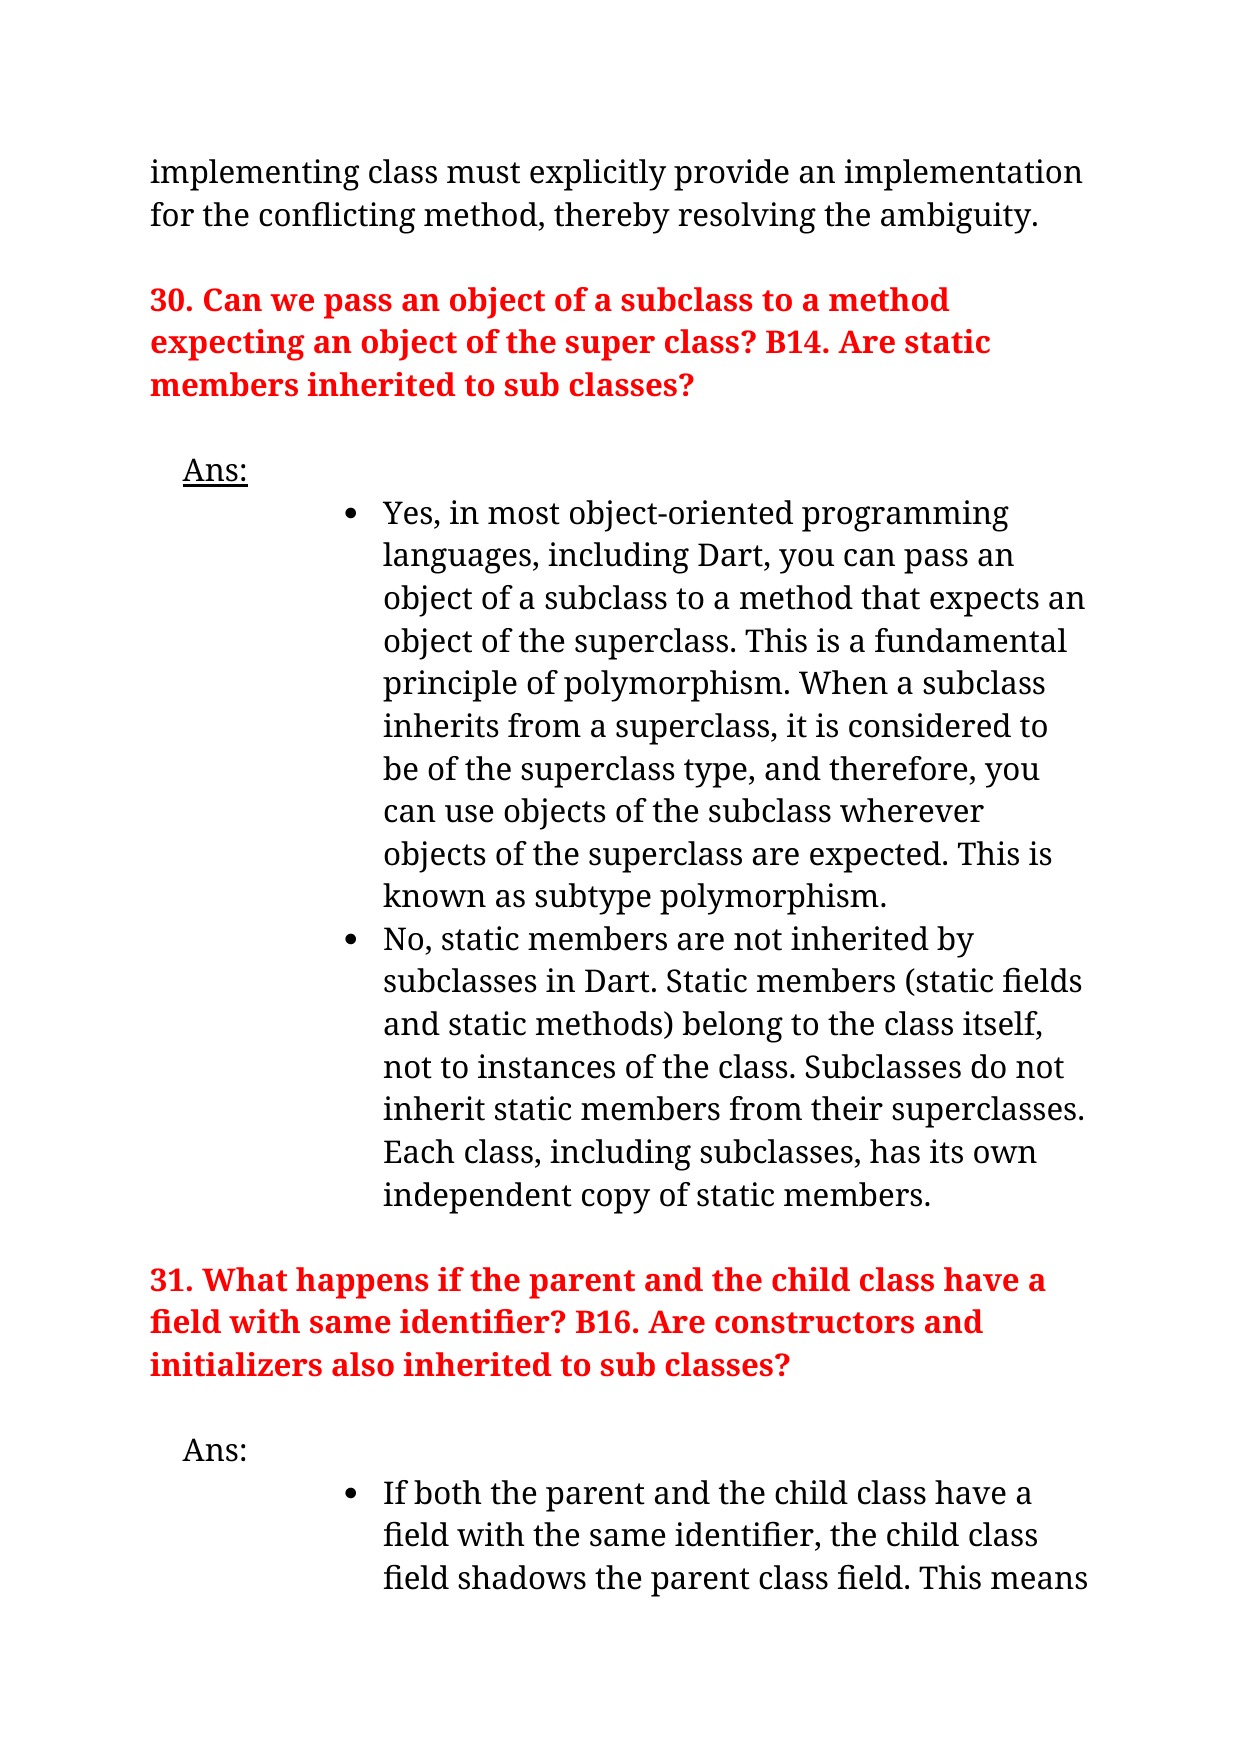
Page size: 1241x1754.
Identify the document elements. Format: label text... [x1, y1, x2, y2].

list Yes, in most object-oriented programming languages, including Dart, you can pass an object of a subclass to a method that expects an object of the superclass. This is a fundamental principle of polymorphism. When a subclass inherits from a superclass, it is considered to be of the superclass type, and therefore, you can use objects of the subclass wherever objects of the superclass are expected. This is known as subtype polymorphism. [345, 491, 1090, 917]
list No, static members are not inherited by subclasses in Dart. Static members (static fields and static methods) belong to the class itself, not to instances of the class. Subclasses do not inherit static members from their superclasses. Each class, including subclasses, has its own independent copy of static members. [345, 917, 1090, 1215]
text 31. What happens if the parent and the child class have a field with same identifier? B16. Are constructors and initializers also inherited to sub classes? [150, 1258, 1090, 1386]
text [150, 150, 1090, 235]
text 30. Can we pass an object of a subclass to a method expecting an object of the super class? B14. Are static members inherited to sub classes? [150, 278, 1090, 406]
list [345, 1471, 1090, 1598]
text Ans: [150, 1428, 1090, 1471]
text Ans: [150, 448, 1090, 491]
